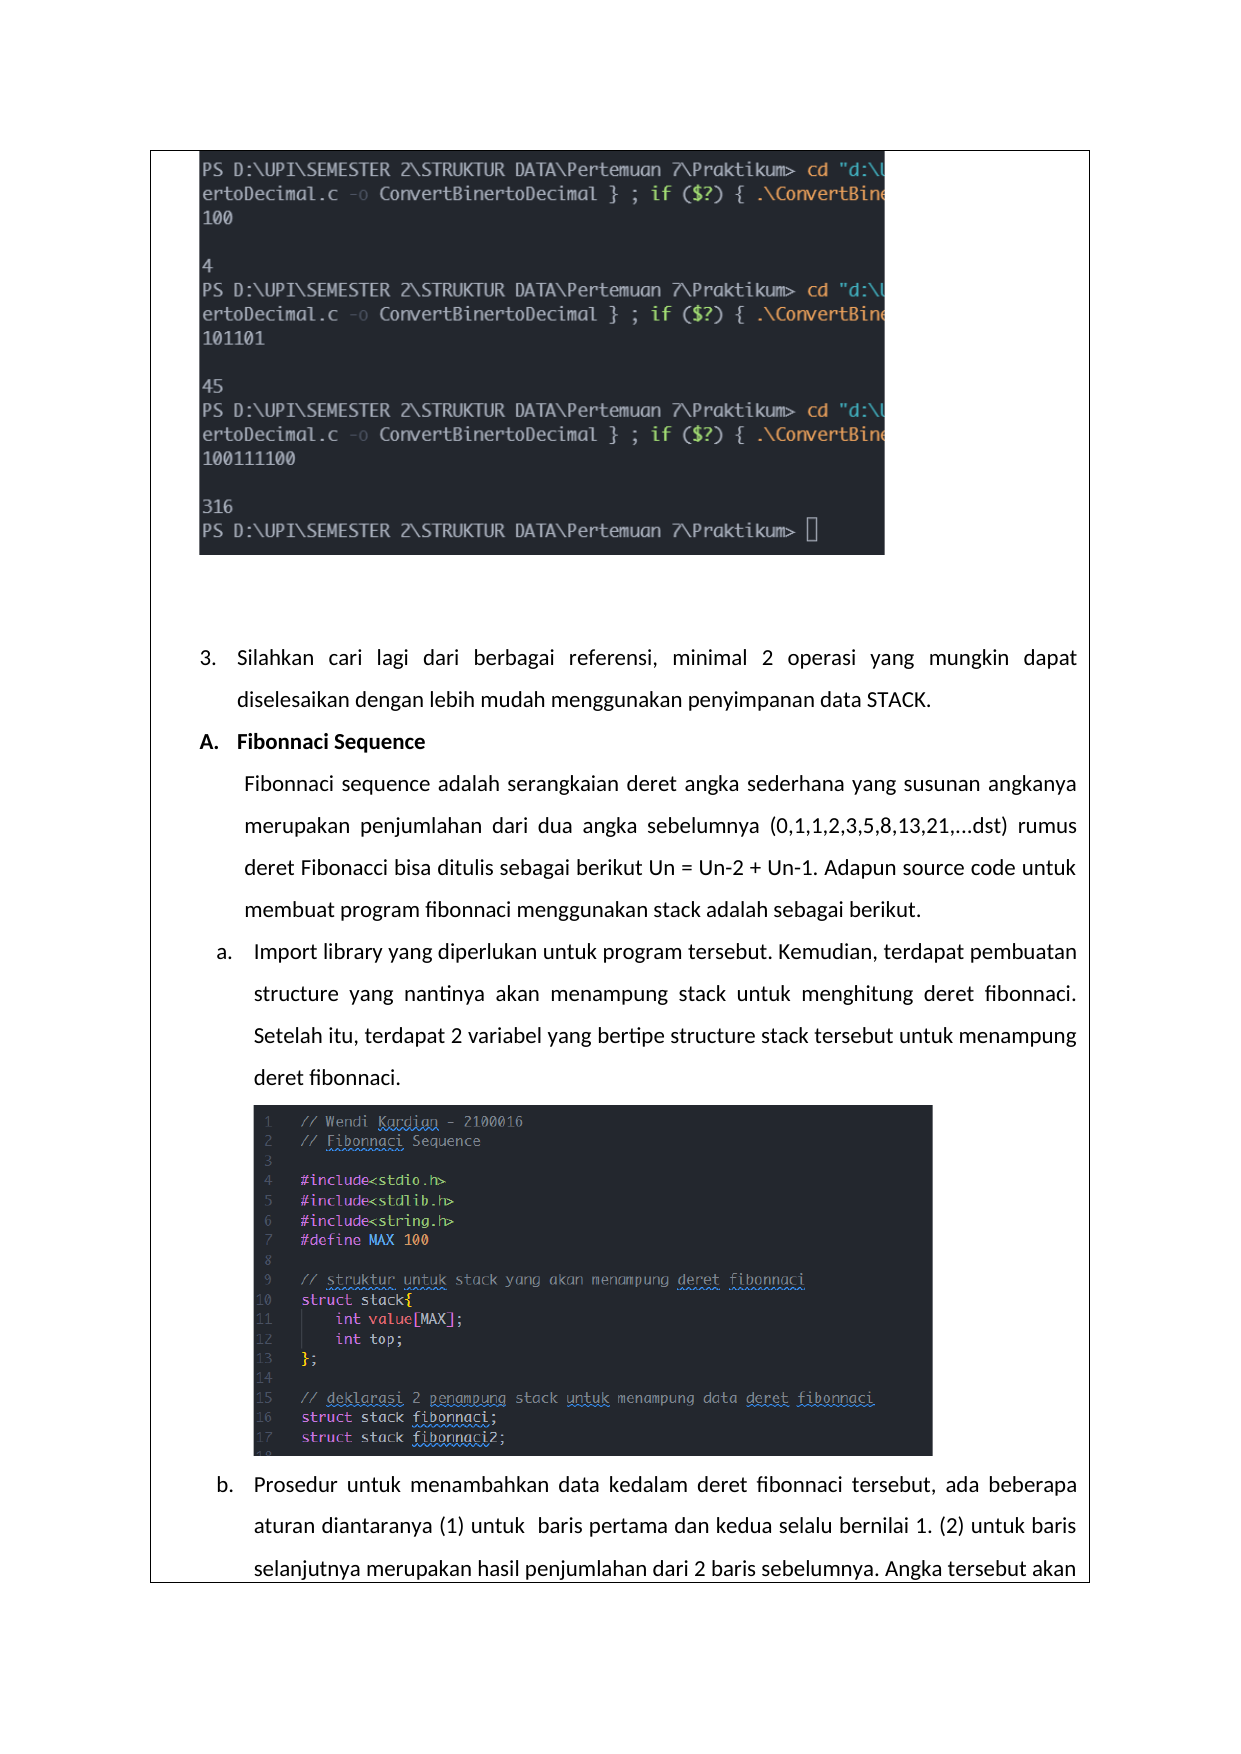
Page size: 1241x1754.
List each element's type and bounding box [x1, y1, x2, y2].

picture [199, 151, 885, 555]
picture [253, 1105, 933, 1456]
table_cell [151, 151, 1089, 1582]
